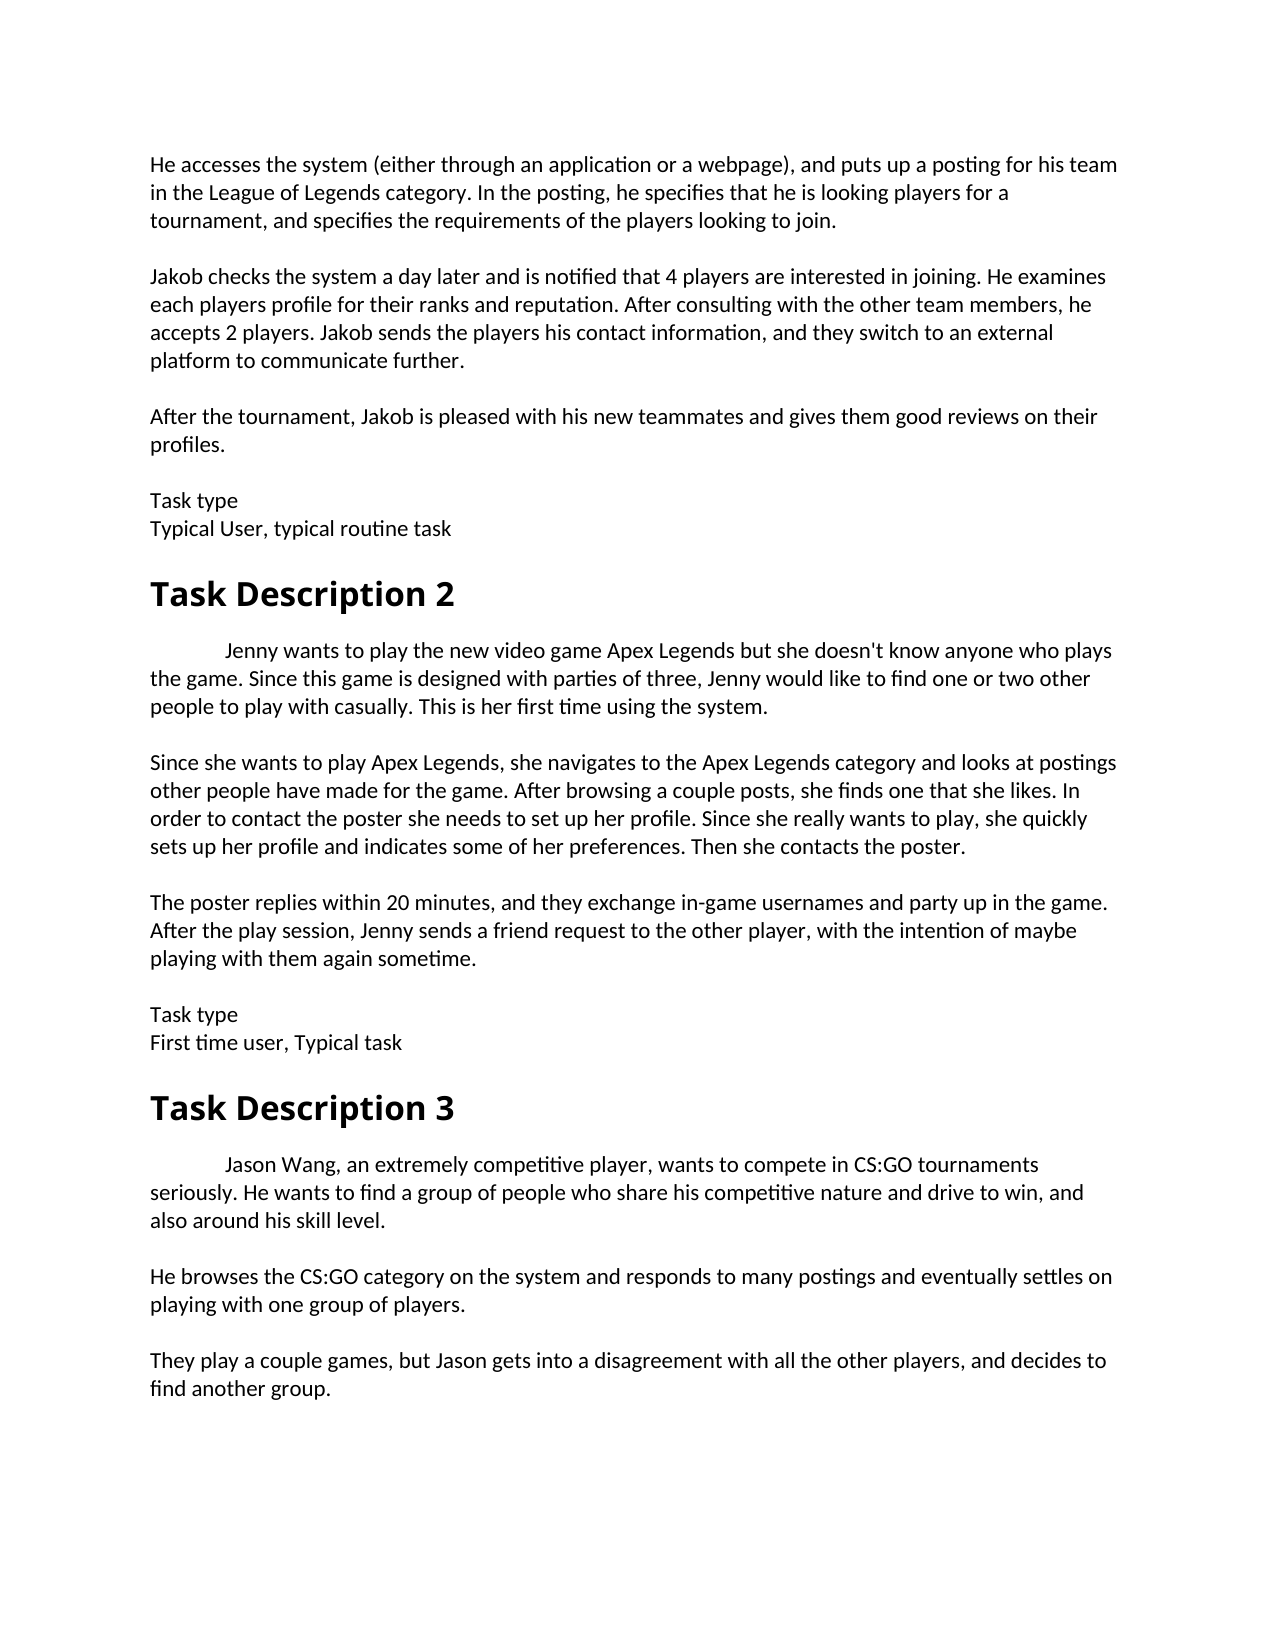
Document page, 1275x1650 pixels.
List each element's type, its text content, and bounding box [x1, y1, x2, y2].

text Typical User, typical routine task [150, 514, 1125, 542]
text Task Description 3 [150, 1084, 1125, 1130]
text He accesses the system (either through an application or a webpage), and puts up a posting for his team in the League of Legends category. In the posting, he specifies that he is looking players for a tournament, and specifies the requirements of the players looking to join. [150, 150, 1125, 234]
text First time user, Typical task [150, 1028, 1125, 1056]
text Jakob checks the system a day later and is notified that 4 players are interested in joining. He examines each players profile for their ranks and reputation. After consulting with the other team members, he accepts 2 players. Jakob sends the players his contact information, and they switch to an external platform to communicate further. [150, 262, 1125, 374]
text Task type [150, 1000, 1125, 1028]
text After the tournament, Jakob is pleased with his new teammates and gives them good reviews on their profiles. [150, 402, 1125, 458]
text Jason Wang, an extremely competitive player, wants to compete in CS:GO tournaments seriously. He wants to find a group of people who share his competitive nature and drive to win, and also around his skill level. [150, 1150, 1125, 1234]
text They play a couple games, but Jason gets into a disagreement with all the other players, and decides to find another group. [150, 1346, 1125, 1402]
text Jenny wants to play the new video game Apex Legends but she doesn't know anyone who plays the game. Since this game is designed with parties of three, Jenny would like to find one or two other people to play with casually. This is her first time using the system. [150, 636, 1125, 720]
text Task type [150, 486, 1125, 514]
text The poster replies within 20 minutes, and they exchange in-game usernames and party up in the game. After the play session, Jenny sends a friend request to the other player, with the intention of maybe playing with them again sometime. [150, 888, 1125, 972]
text Since she wants to play Apex Legends, she navigates to the Apex Legends category and looks at postings other people have made for the game. After browsing a couple posts, she finds one that she likes. In order to contact the poster she needs to set up her profile. Since she really wants to play, she quickly sets up her profile and indicates some of her preferences. Then she contacts the poster. [150, 748, 1125, 860]
text He browses the CS:GO category on the system and responds to many postings and eventually settles on playing with one group of players. [150, 1262, 1125, 1318]
text Task Description 2 [150, 570, 1125, 616]
